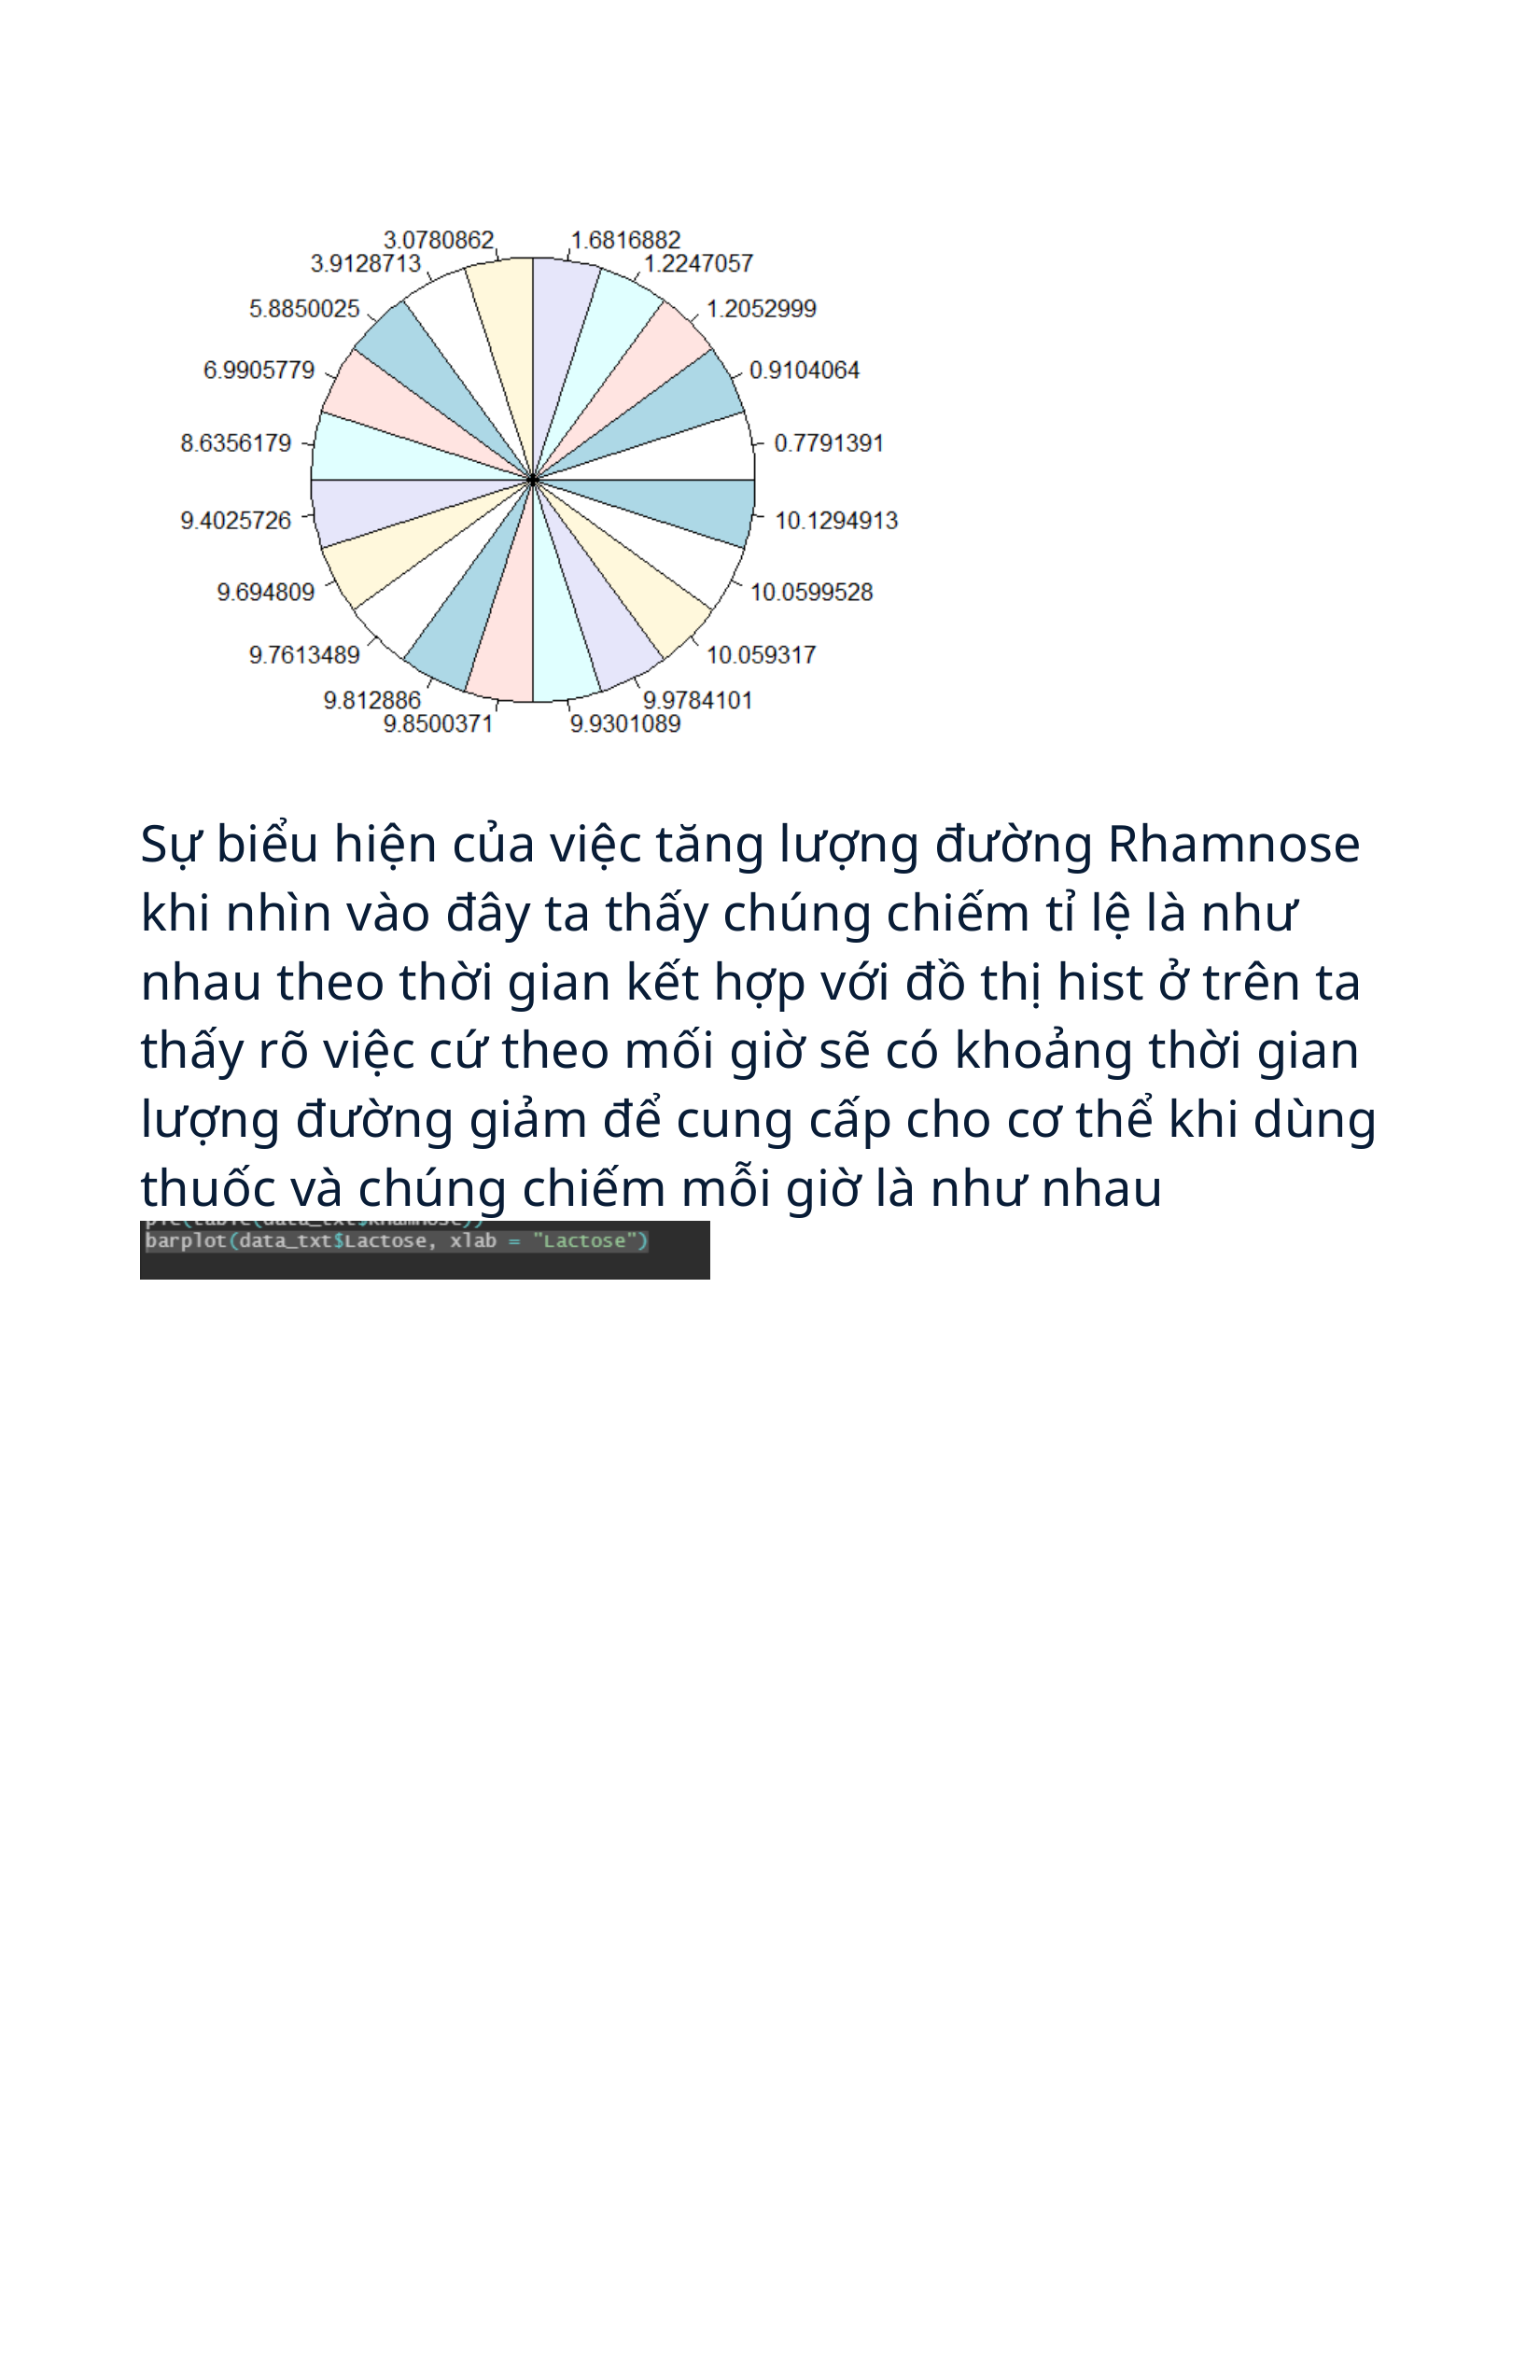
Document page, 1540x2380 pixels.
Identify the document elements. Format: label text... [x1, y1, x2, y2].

picture [140, 140, 925, 808]
picture [140, 1221, 710, 1280]
text Sự biểu hiện của việc tăng lượng đường Rhamnose khi nhìn vào đây ta thấy chúng chiếm tỉ lệ là như nhau theo thời gian kết hợp với đồ thị hist ở trên ta thấy rõ việc cứ theo mối giờ sẽ có khoảng thời gian lượng đường giảm để cung cấp cho cơ thể khi dùng thuốc và chúng chiếm mỗi giờ là như nhau [140, 808, 1400, 1221]
